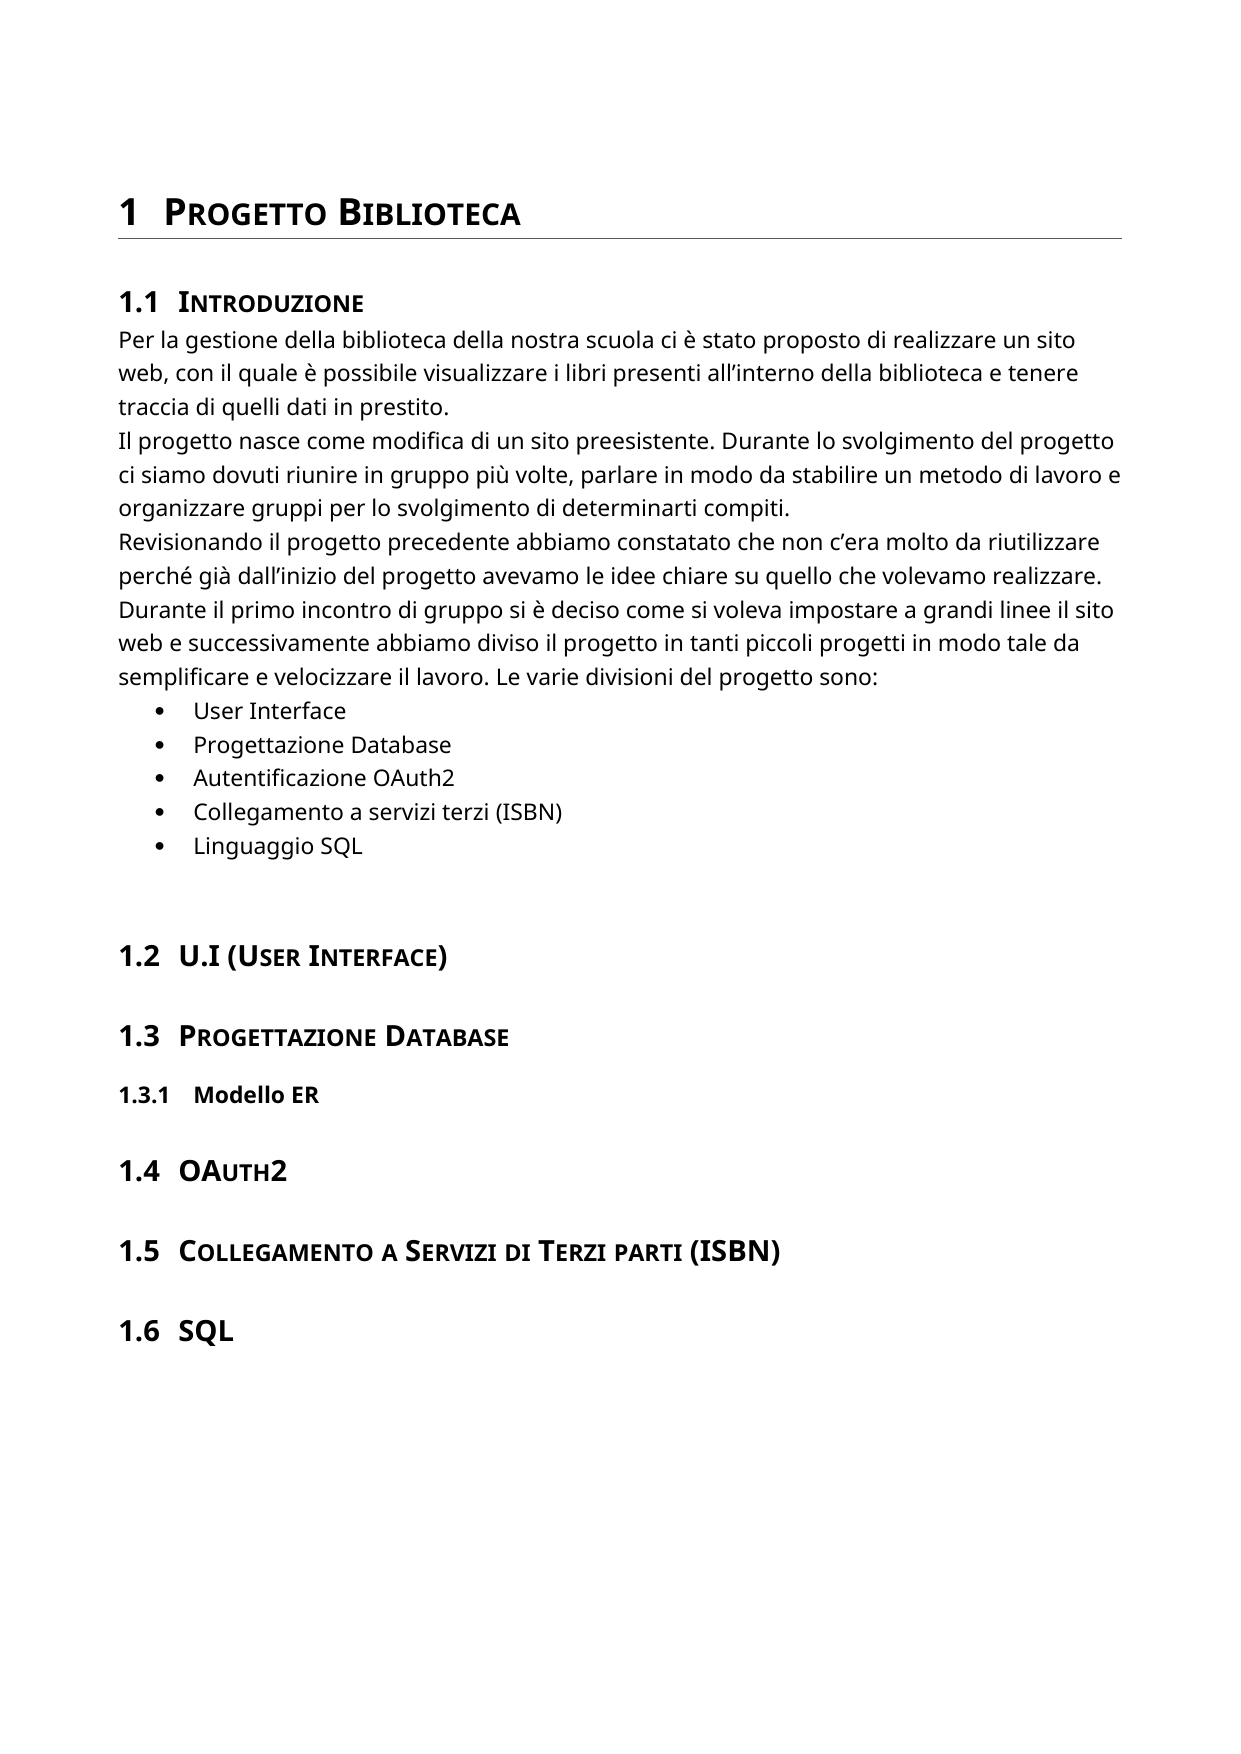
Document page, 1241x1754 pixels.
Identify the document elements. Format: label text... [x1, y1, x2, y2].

subtitle Modello ER [118, 1079, 1122, 1110]
subtitle Introduzione [118, 281, 1122, 321]
text Durante il primo incontro di gruppo si è deciso come si voleva impostare a grandi linee il sito web e successivamente abbiamo diviso il progetto in tanti piccoli progetti in modo tale da semplificare e velocizzare il lavoro. Le varie divisioni del progetto sono: [118, 594, 1122, 692]
subtitle Collegamento a Servizi di Terzi parti (ISBN) [118, 1230, 1122, 1270]
list User Interface [156, 695, 1122, 726]
subtitle OAuth2 [118, 1150, 1122, 1190]
subtitle Progettazione Database [118, 1015, 1122, 1055]
list Linguaggio SQL [156, 830, 1122, 861]
text Il progetto nasce come modifica di un sito preesistente. Durante lo svolgimento del progetto ci siamo dovuti riunire in gruppo più volte, parlare in modo da stabilire un metodo di lavoro e organizzare gruppi per lo svolgimento di determinarti compiti. [118, 425, 1122, 524]
list Progettazione Database [156, 729, 1122, 760]
text Per la gestione della biblioteca della nostra scuola ci è stato proposto di realizzare un sito web, con il quale è possibile visualizzare i libri presenti all’interno della biblioteca e tenere traccia di quelli dati in prestito. [118, 324, 1122, 422]
list Collegamento a servizi terzi (ISBN) [156, 796, 1122, 827]
list Autentificazione OAuth2 [156, 762, 1122, 794]
subtitle SQL [118, 1311, 1122, 1350]
text Revisionando il progetto precedente abbiamo constatato che non c’era molto da riutilizzare perché già dall’inizio del progetto avevamo le idee chiare su quello che volevamo realizzare. [118, 526, 1122, 591]
subtitle U.I (User Interface) [118, 935, 1122, 974]
subtitle Progetto Biblioteca [118, 185, 1122, 238]
